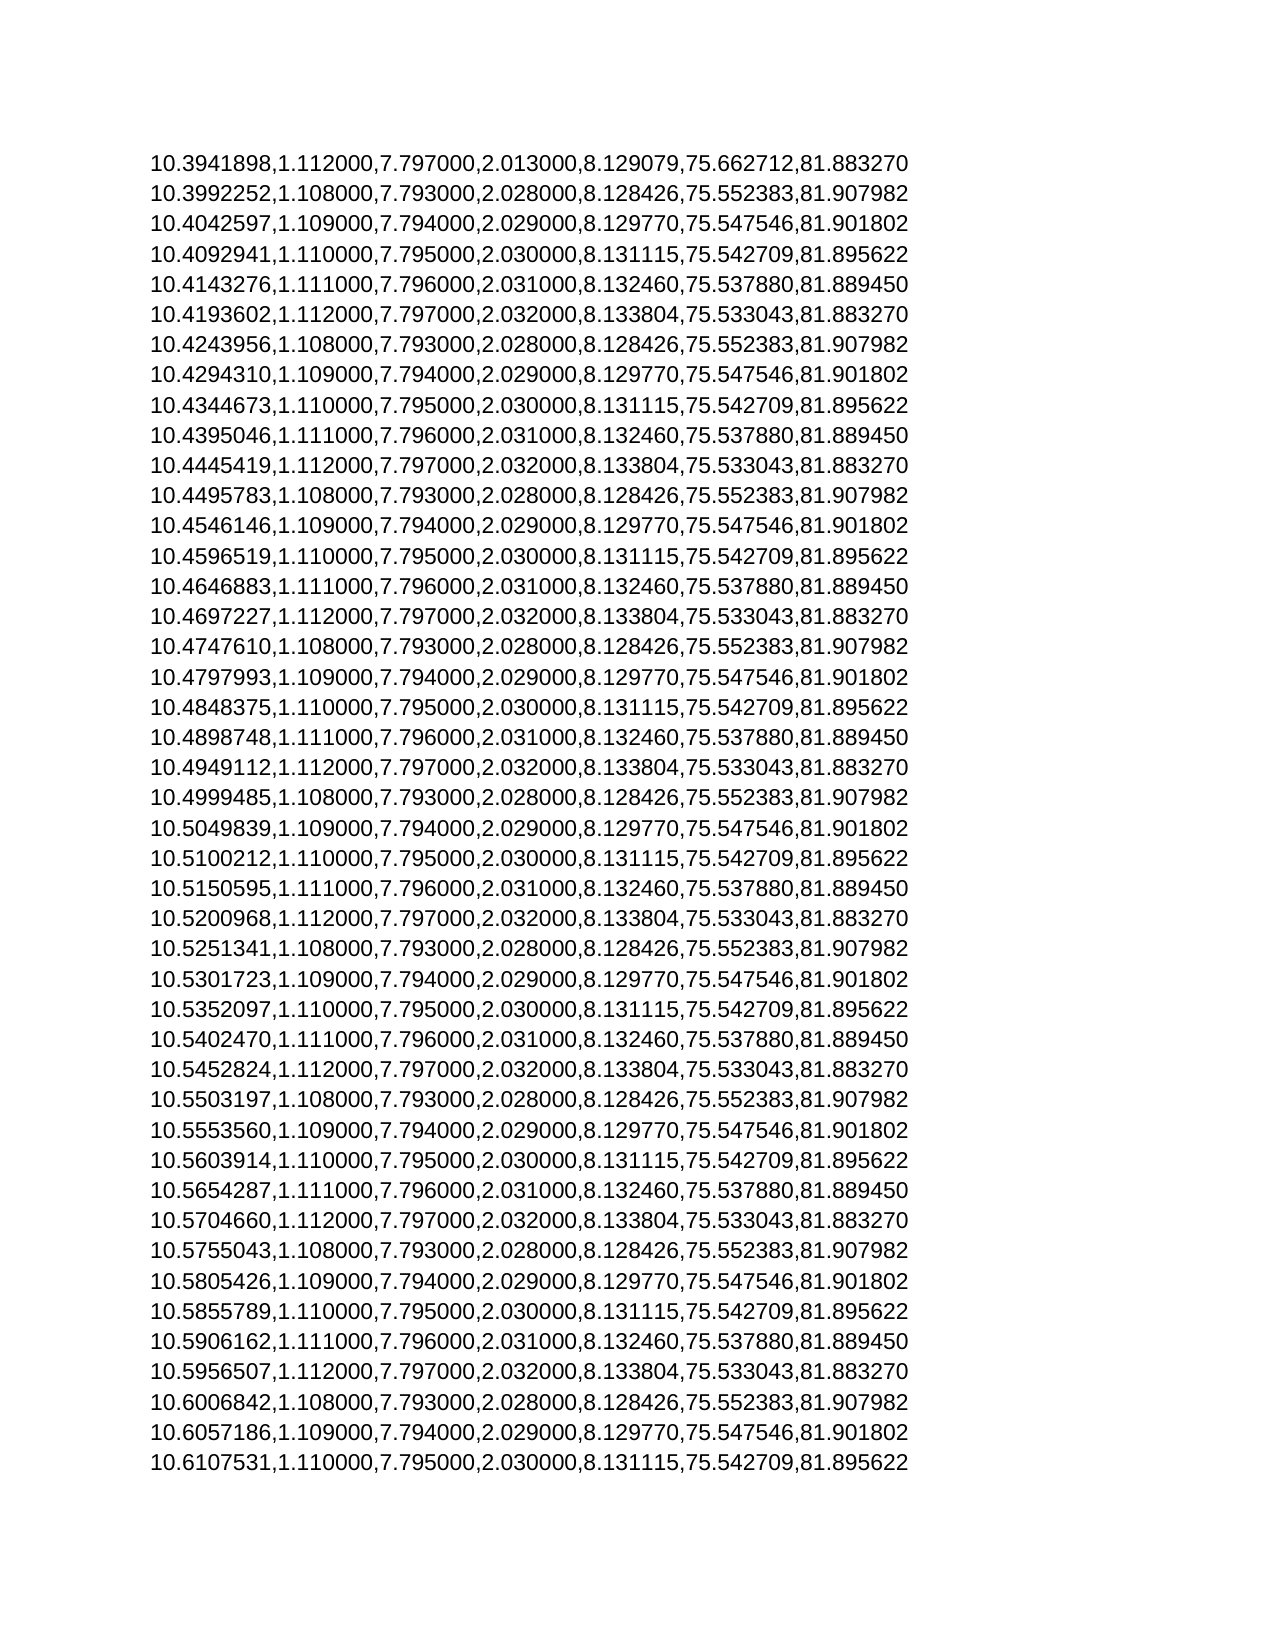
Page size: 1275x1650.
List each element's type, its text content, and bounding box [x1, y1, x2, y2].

text 10.4445419,1.112000,7.797000,2.032000,8.133804,75.533043,81.883270 [150, 452, 1125, 478]
text 10.5402470,1.111000,7.796000,2.031000,8.132460,75.537880,81.889450 [150, 1026, 1125, 1052]
text 10.4193602,1.112000,7.797000,2.032000,8.133804,75.533043,81.883270 [150, 301, 1125, 327]
text 10.6006842,1.108000,7.793000,2.028000,8.128426,75.552383,81.907982 [150, 1388, 1125, 1415]
text 10.5100212,1.110000,7.795000,2.030000,8.131115,75.542709,81.895622 [150, 845, 1125, 871]
text 10.4042597,1.109000,7.794000,2.029000,8.129770,75.547546,81.901802 [150, 210, 1125, 237]
text 10.4243956,1.108000,7.793000,2.028000,8.128426,75.552383,81.907982 [150, 331, 1125, 358]
text 10.5452824,1.112000,7.797000,2.032000,8.133804,75.533043,81.883270 [150, 1056, 1125, 1083]
text 10.4747610,1.108000,7.793000,2.028000,8.128426,75.552383,81.907982 [150, 633, 1125, 660]
text 10.6107531,1.110000,7.795000,2.030000,8.131115,75.542709,81.895622 [150, 1449, 1125, 1475]
text 10.4495783,1.108000,7.793000,2.028000,8.128426,75.552383,81.907982 [150, 482, 1125, 509]
text 10.5049839,1.109000,7.794000,2.029000,8.129770,75.547546,81.901802 [150, 814, 1125, 841]
text 10.5352097,1.110000,7.795000,2.030000,8.131115,75.542709,81.895622 [150, 996, 1125, 1022]
text 10.4797993,1.109000,7.794000,2.029000,8.129770,75.547546,81.901802 [150, 663, 1125, 690]
text 10.5805426,1.109000,7.794000,2.029000,8.129770,75.547546,81.901802 [150, 1268, 1125, 1294]
text 10.4092941,1.110000,7.795000,2.030000,8.131115,75.542709,81.895622 [150, 241, 1125, 267]
text 10.5704660,1.112000,7.797000,2.032000,8.133804,75.533043,81.883270 [150, 1207, 1125, 1234]
text 10.4546146,1.109000,7.794000,2.029000,8.129770,75.547546,81.901802 [150, 512, 1125, 539]
text 10.4395046,1.111000,7.796000,2.031000,8.132460,75.537880,81.889450 [150, 422, 1125, 448]
text 10.3941898,1.112000,7.797000,2.013000,8.129079,75.662712,81.883270 [150, 150, 1125, 176]
text 10.5150595,1.111000,7.796000,2.031000,8.132460,75.537880,81.889450 [150, 875, 1125, 901]
text 10.5503197,1.108000,7.793000,2.028000,8.128426,75.552383,81.907982 [150, 1086, 1125, 1113]
text 10.5200968,1.112000,7.797000,2.032000,8.133804,75.533043,81.883270 [150, 905, 1125, 932]
text 10.4697227,1.112000,7.797000,2.032000,8.133804,75.533043,81.883270 [150, 603, 1125, 629]
text 10.5956507,1.112000,7.797000,2.032000,8.133804,75.533043,81.883270 [150, 1358, 1125, 1385]
text 10.5755043,1.108000,7.793000,2.028000,8.128426,75.552383,81.907982 [150, 1237, 1125, 1264]
text 10.5301723,1.109000,7.794000,2.029000,8.129770,75.547546,81.901802 [150, 966, 1125, 992]
text 10.4898748,1.111000,7.796000,2.031000,8.132460,75.537880,81.889450 [150, 724, 1125, 750]
text 10.6057186,1.109000,7.794000,2.029000,8.129770,75.547546,81.901802 [150, 1419, 1125, 1445]
text 10.5855789,1.110000,7.795000,2.030000,8.131115,75.542709,81.895622 [150, 1298, 1125, 1324]
text 10.4344673,1.110000,7.795000,2.030000,8.131115,75.542709,81.895622 [150, 392, 1125, 418]
text 10.5553560,1.109000,7.794000,2.029000,8.129770,75.547546,81.901802 [150, 1117, 1125, 1143]
text 10.4143276,1.111000,7.796000,2.031000,8.132460,75.537880,81.889450 [150, 271, 1125, 297]
text 10.4848375,1.110000,7.795000,2.030000,8.131115,75.542709,81.895622 [150, 694, 1125, 720]
text 10.4294310,1.109000,7.794000,2.029000,8.129770,75.547546,81.901802 [150, 361, 1125, 388]
text 10.5906162,1.111000,7.796000,2.031000,8.132460,75.537880,81.889450 [150, 1328, 1125, 1354]
text 10.3992252,1.108000,7.793000,2.028000,8.128426,75.552383,81.907982 [150, 180, 1125, 207]
text 10.4646883,1.111000,7.796000,2.031000,8.132460,75.537880,81.889450 [150, 573, 1125, 599]
text 10.5603914,1.110000,7.795000,2.030000,8.131115,75.542709,81.895622 [150, 1147, 1125, 1173]
text 10.4949112,1.112000,7.797000,2.032000,8.133804,75.533043,81.883270 [150, 754, 1125, 781]
text 10.5251341,1.108000,7.793000,2.028000,8.128426,75.552383,81.907982 [150, 935, 1125, 962]
text 10.5654287,1.111000,7.796000,2.031000,8.132460,75.537880,81.889450 [150, 1177, 1125, 1203]
text 10.4999485,1.108000,7.793000,2.028000,8.128426,75.552383,81.907982 [150, 784, 1125, 811]
text 10.4596519,1.110000,7.795000,2.030000,8.131115,75.542709,81.895622 [150, 543, 1125, 569]
